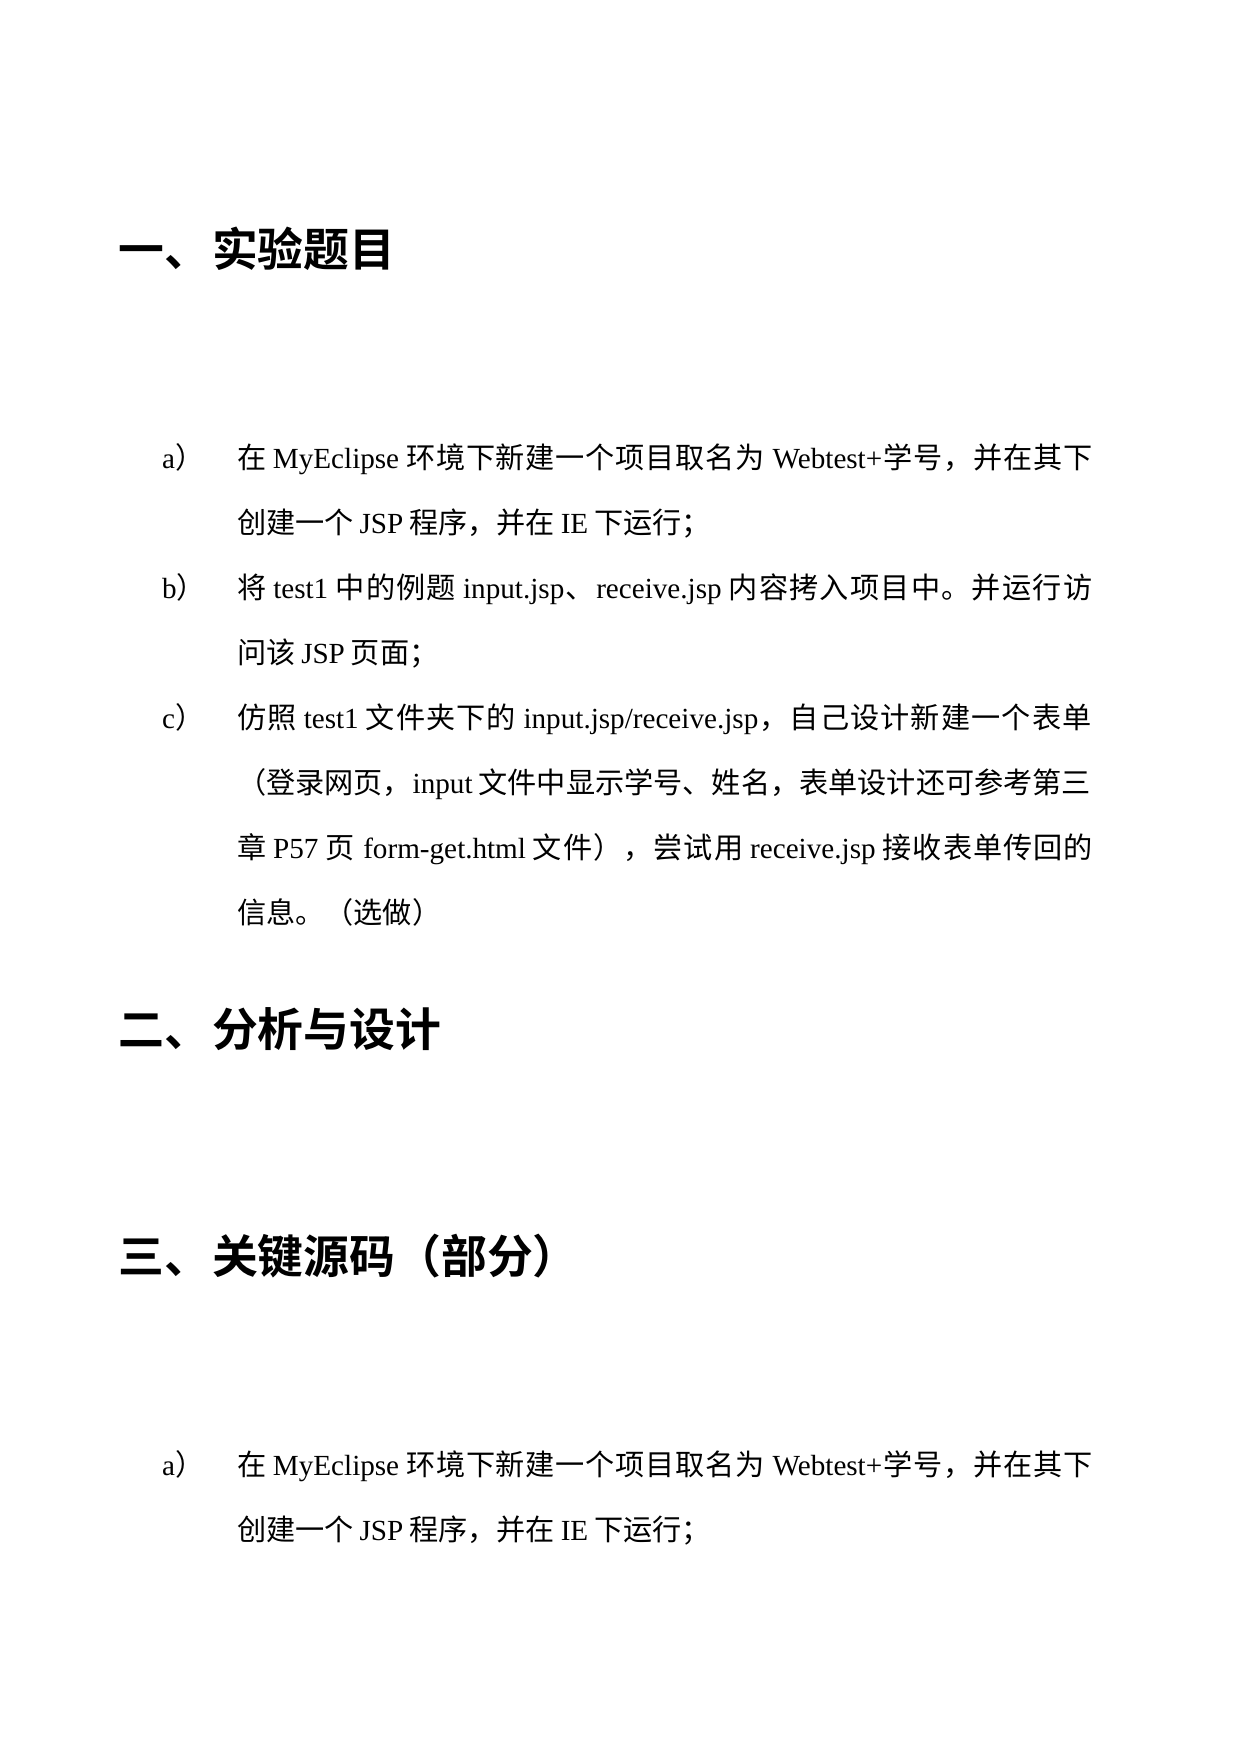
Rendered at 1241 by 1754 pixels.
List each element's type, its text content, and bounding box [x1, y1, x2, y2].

subtitle 分析与设计 [118, 978, 1093, 1076]
list 将test1中的例题input.jsp、receive.jsp内容拷入项目中。并运行访问该JSP页面； [162, 553, 1093, 683]
list 仿照test1文件夹下的input.jsp/receive.jsp，自己设计新建一个表单（登录网页，input文件中显示学号、姓名，表单设计还可参考第三章P57页 form-get.html文件），尝试用receive.jsp接收表单传回的信息。（选做） [162, 683, 1093, 943]
subtitle 实验题目 [118, 197, 1093, 295]
list 在MyEclipse环境下新建一个项目取名为Webtest+学号，并在其下创建一个JSP程序，并在IE下运行； [162, 423, 1093, 553]
list 在MyEclipse环境下新建一个项目取名为Webtest+学号，并在其下创建一个JSP程序，并在IE下运行； [162, 1430, 1093, 1560]
subtitle 关键源码（部分） [118, 1205, 1093, 1302]
